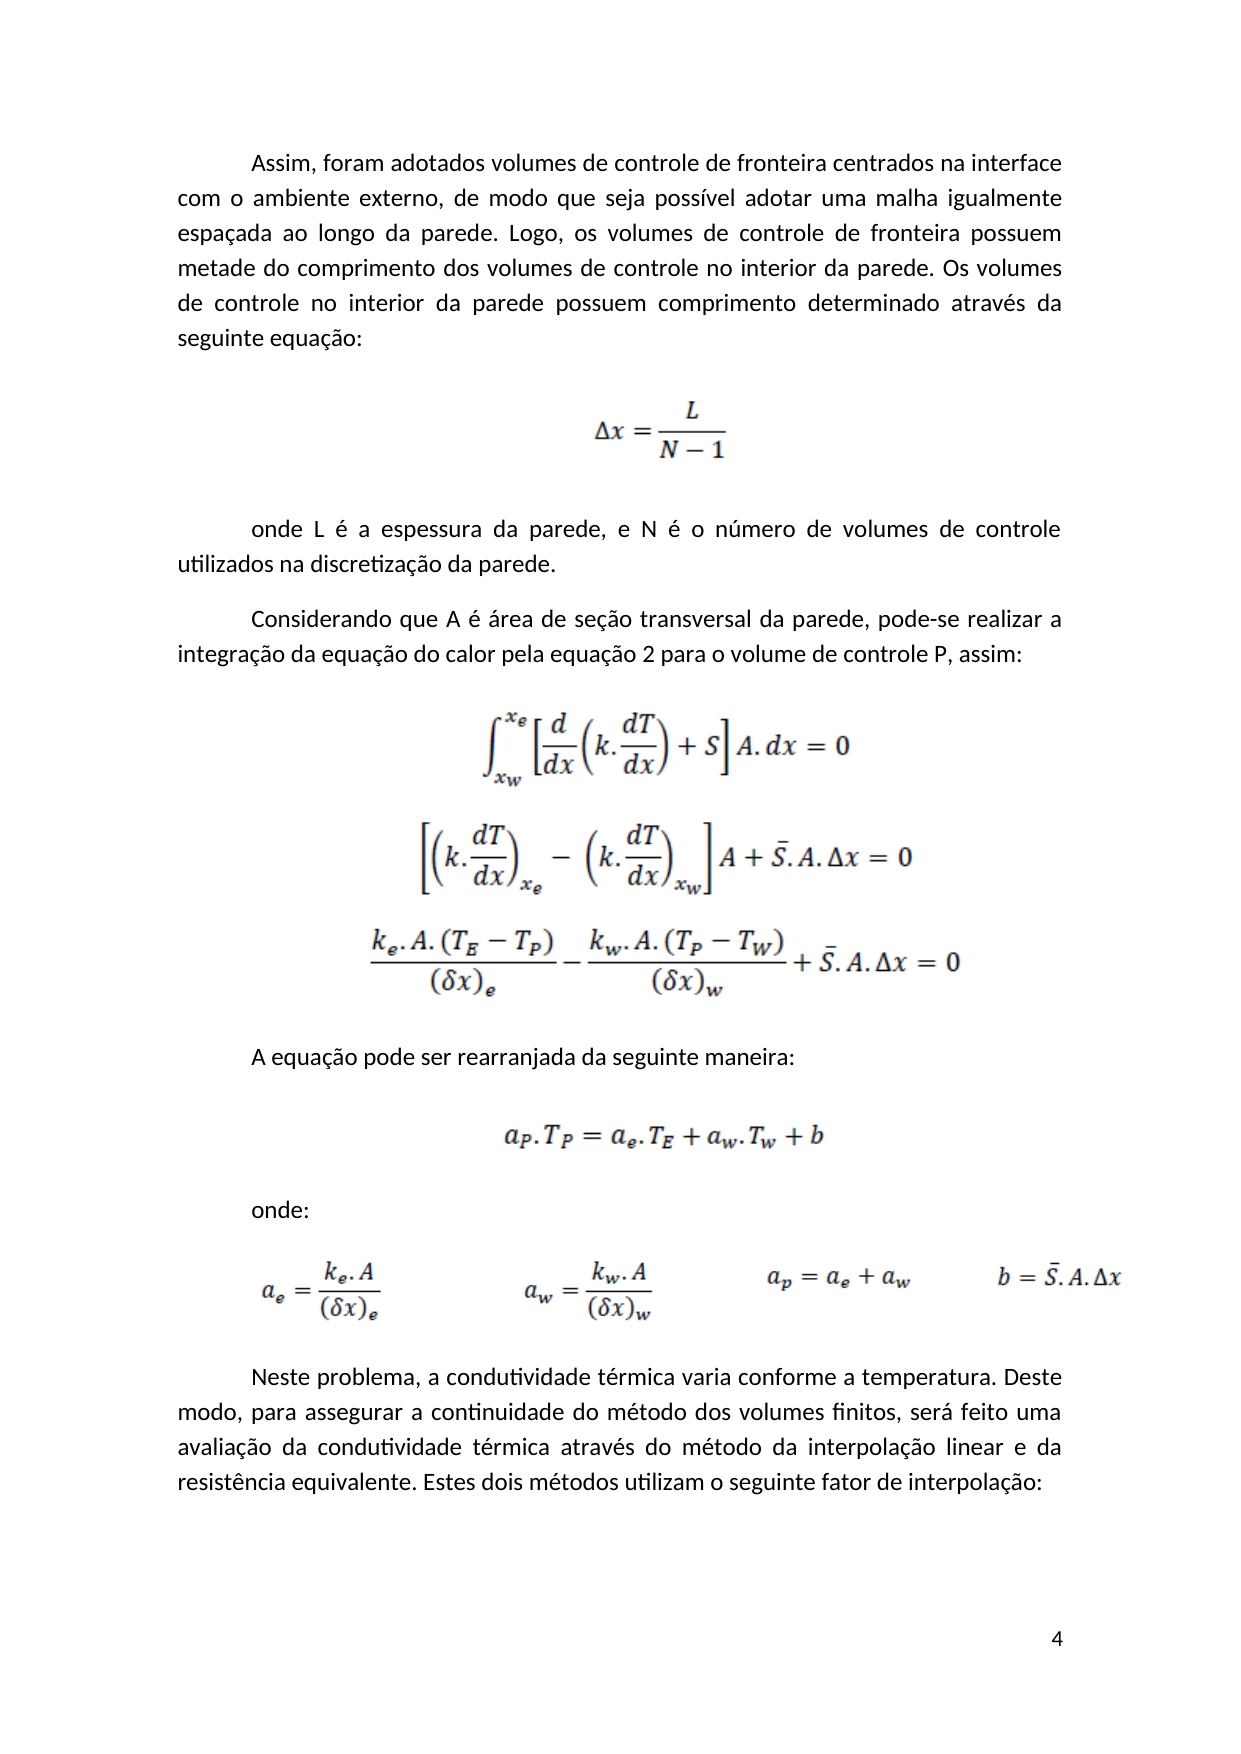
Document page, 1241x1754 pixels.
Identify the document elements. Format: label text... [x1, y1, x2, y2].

picture [482, 1097, 832, 1169]
text onde: [177, 1194, 1063, 1224]
picture [335, 694, 979, 1017]
picture [558, 378, 756, 488]
text Assim, foram adotados volumes de controle de fronteira centrados na interface com o ambiente externo, de modo que seja possível adotar uma malha igualmente espaçada ao longo da parede. Logo, os volumes de controle de fronteira possuem metade do comprimento dos volumes de controle no interior da parede. Os volumes de controle no interior da parede possuem comprimento determinado através da seguinte equação: [177, 148, 1063, 353]
text Considerando que A é área de seção transversal da parede, pode-se realizar a integração da equação do calor pela equação 2 para o volume de controle P, assim: [177, 604, 1063, 669]
text Neste problema, a condutividade térmica varia conforme a temperatura. Deste modo, para assegurar a continuidade do método dos volumes finitos, será feito uma avaliação da condutividade térmica através do método da interpolação linear e da resistência equivalente. Estes dois métodos utilizam o seguinte fator de interpolação: [177, 1362, 1063, 1497]
picture [251, 1250, 1137, 1337]
text onde L é a espessura da parede, e N é o número de volumes de controle utilizados na discretização da parede. [177, 513, 1063, 578]
text A equação pode ser rearranjada da seguinte maneira: [177, 1041, 1063, 1072]
